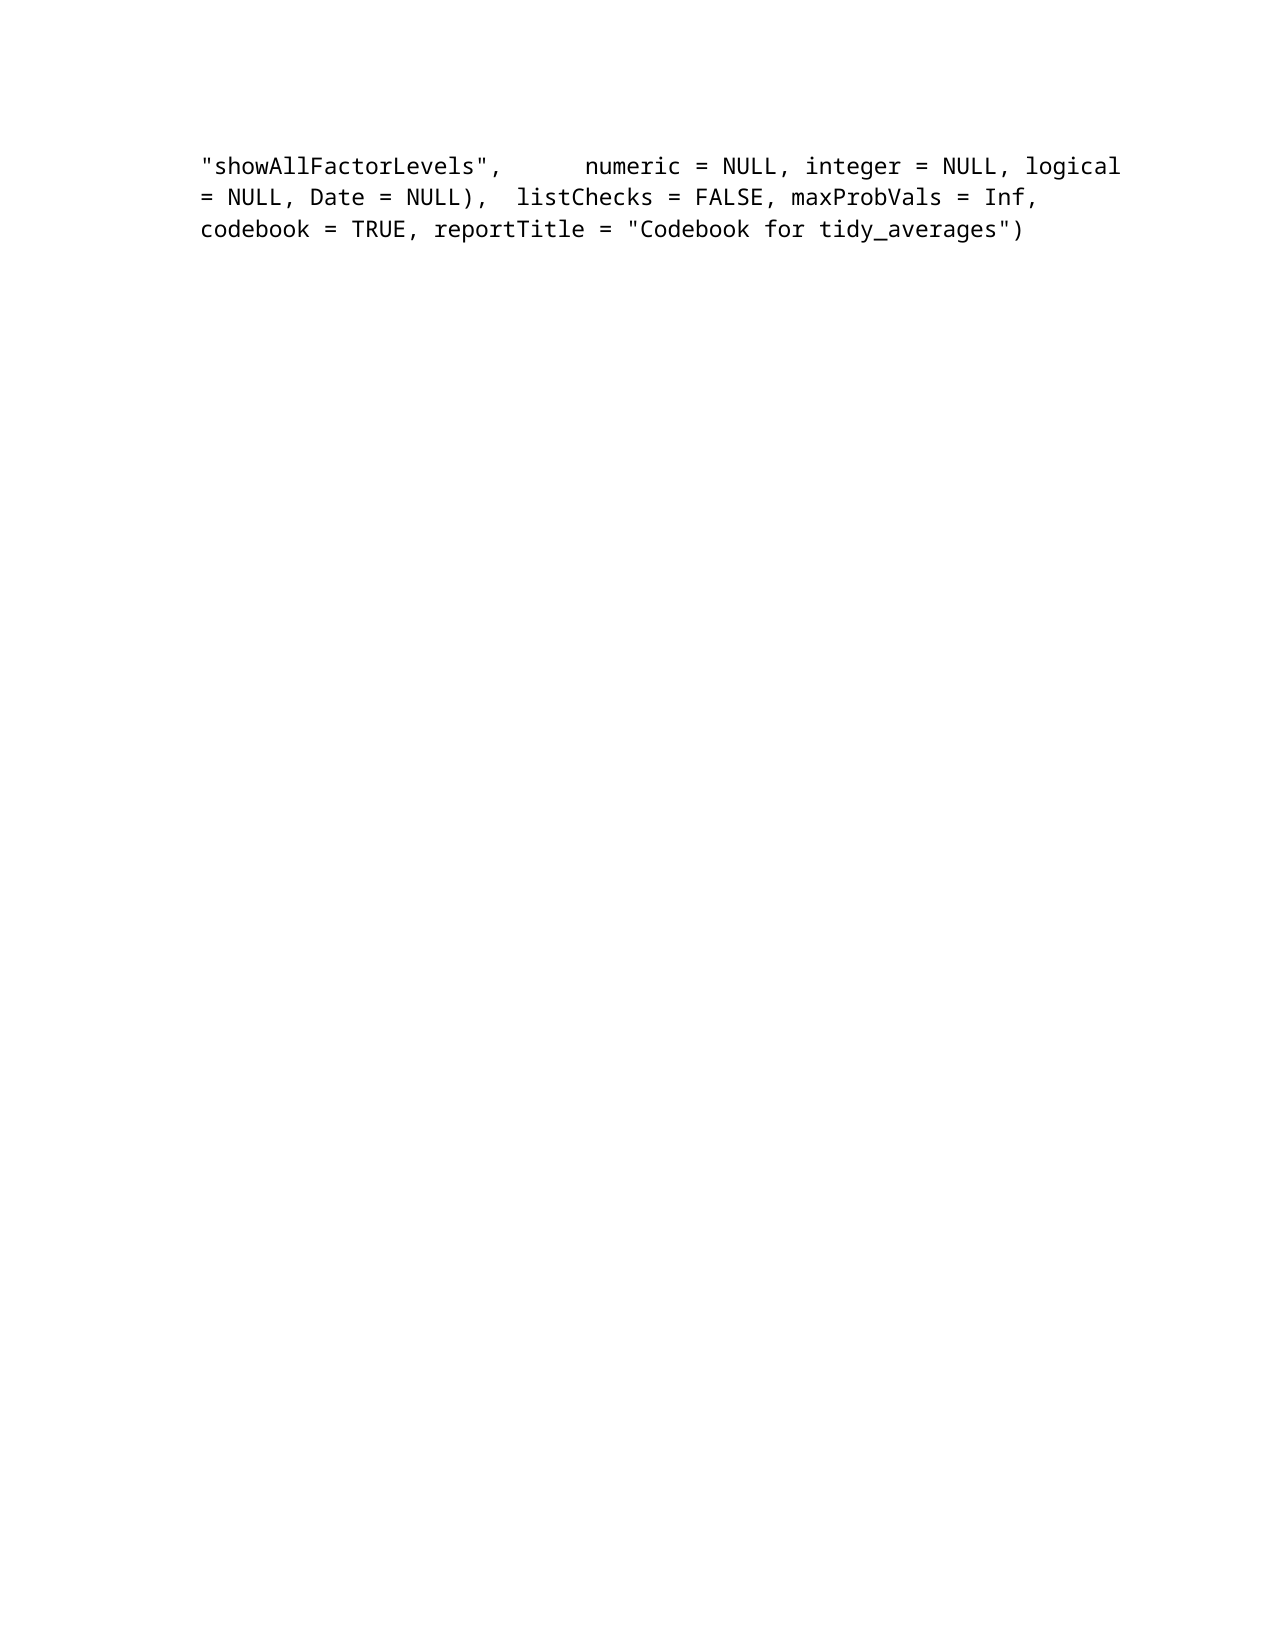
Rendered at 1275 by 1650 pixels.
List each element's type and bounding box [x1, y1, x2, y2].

list [150, 150, 1125, 244]
